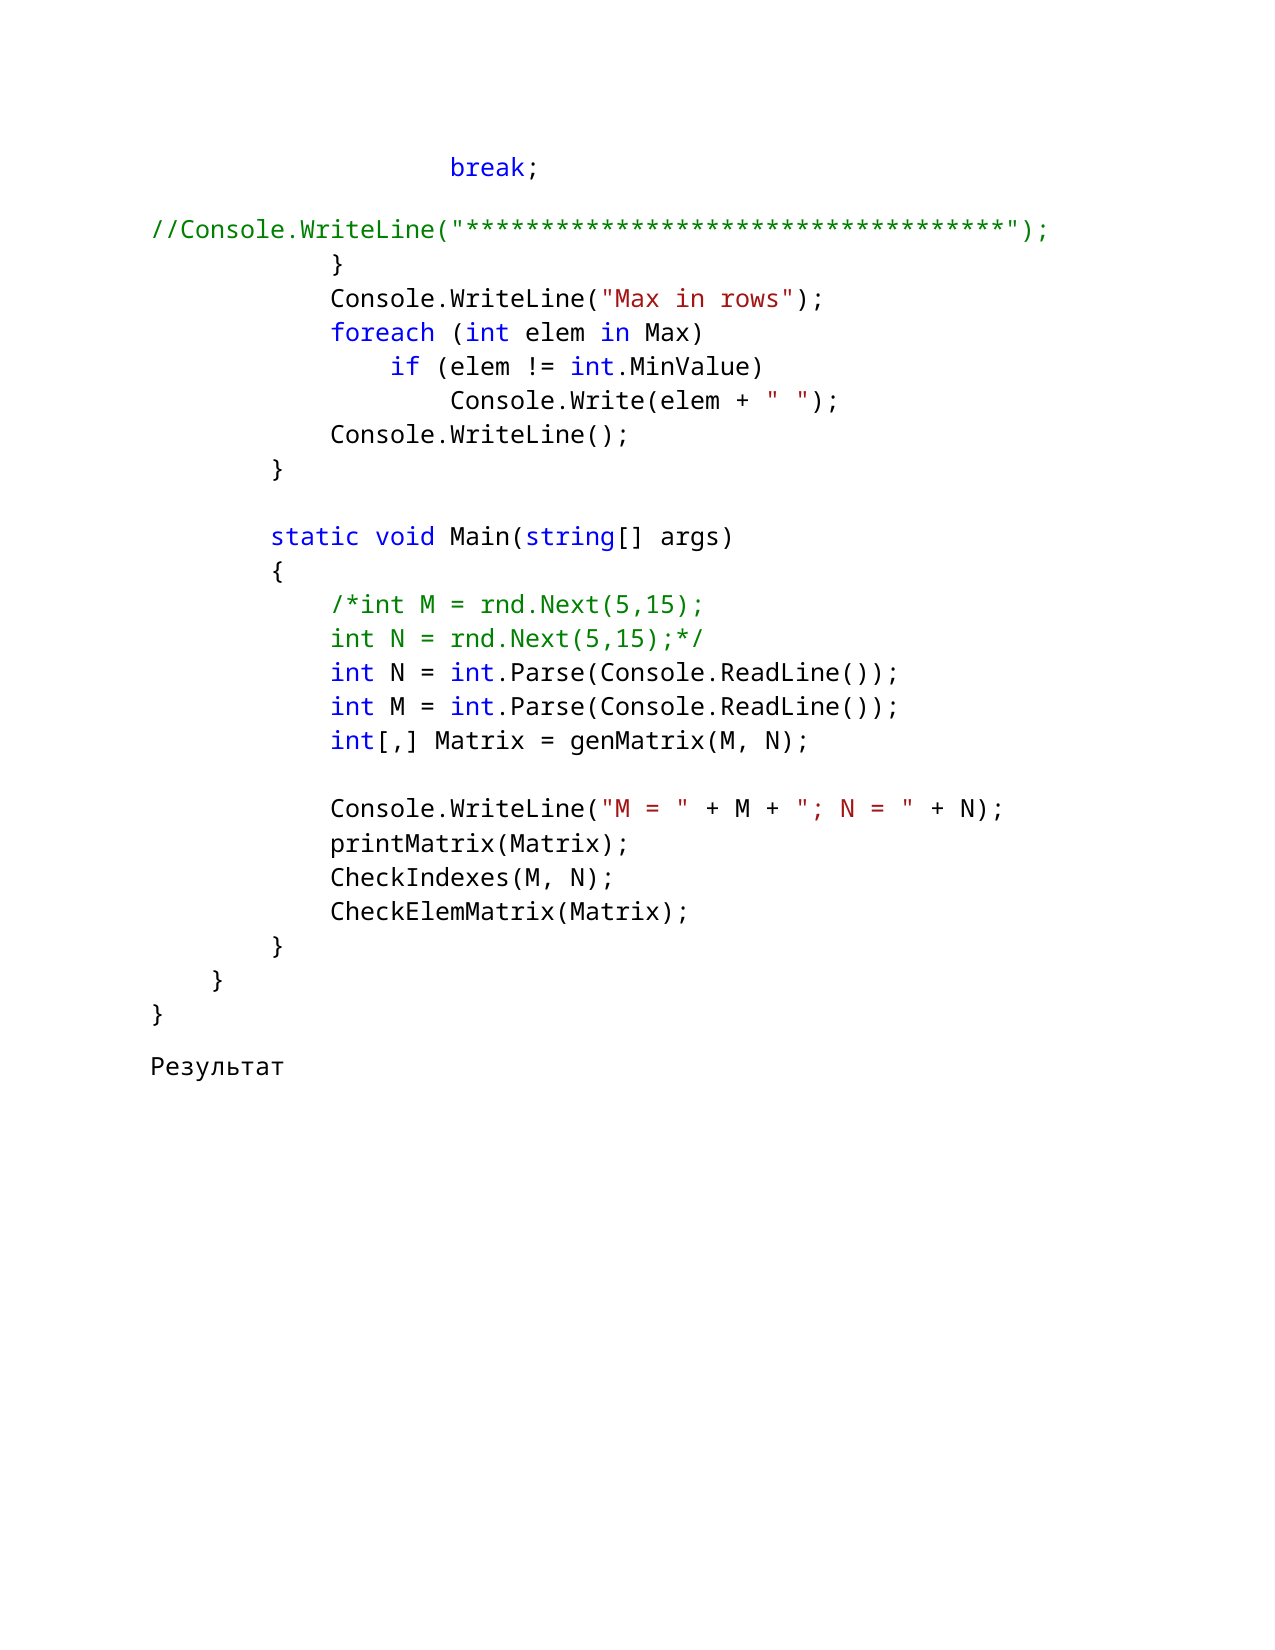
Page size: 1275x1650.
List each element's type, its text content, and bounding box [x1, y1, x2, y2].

text Console.WriteLine("Max in rows"); [150, 280, 1125, 314]
text { [150, 553, 1125, 587]
text static void Main(string[] args) [150, 519, 1125, 553]
text int M = int.Parse(Console.ReadLine()); [150, 689, 1125, 723]
text printMatrix(Matrix); [150, 825, 1125, 859]
text /*int M = rnd.Next(5,15); [150, 587, 1125, 621]
text CheckElemMatrix(Matrix); [150, 893, 1125, 927]
text } [150, 246, 1125, 280]
text break; [150, 150, 1125, 184]
text } [150, 451, 1125, 484]
text } [150, 996, 1125, 1029]
text Результат [150, 1049, 1125, 1083]
text //Console.WriteLine("************************************"); [150, 184, 1125, 246]
text Console.WriteLine(); [150, 416, 1125, 451]
text int N = int.Parse(Console.ReadLine()); [150, 655, 1125, 689]
text CheckIndexes(M, N); [150, 859, 1125, 893]
text foreach (int elem in Max) [150, 314, 1125, 348]
text Console.Write(elem + " "); [150, 382, 1125, 416]
text Console.WriteLine("M = " + M + "; N = " + N); [150, 791, 1125, 825]
text int N = rnd.Next(5,15);*/ [150, 621, 1125, 655]
text int[,] Matrix = genMatrix(M, N); [150, 723, 1125, 757]
text } [150, 961, 1125, 996]
text if (elem != int.MinValue) [150, 348, 1125, 382]
text } [150, 927, 1125, 961]
